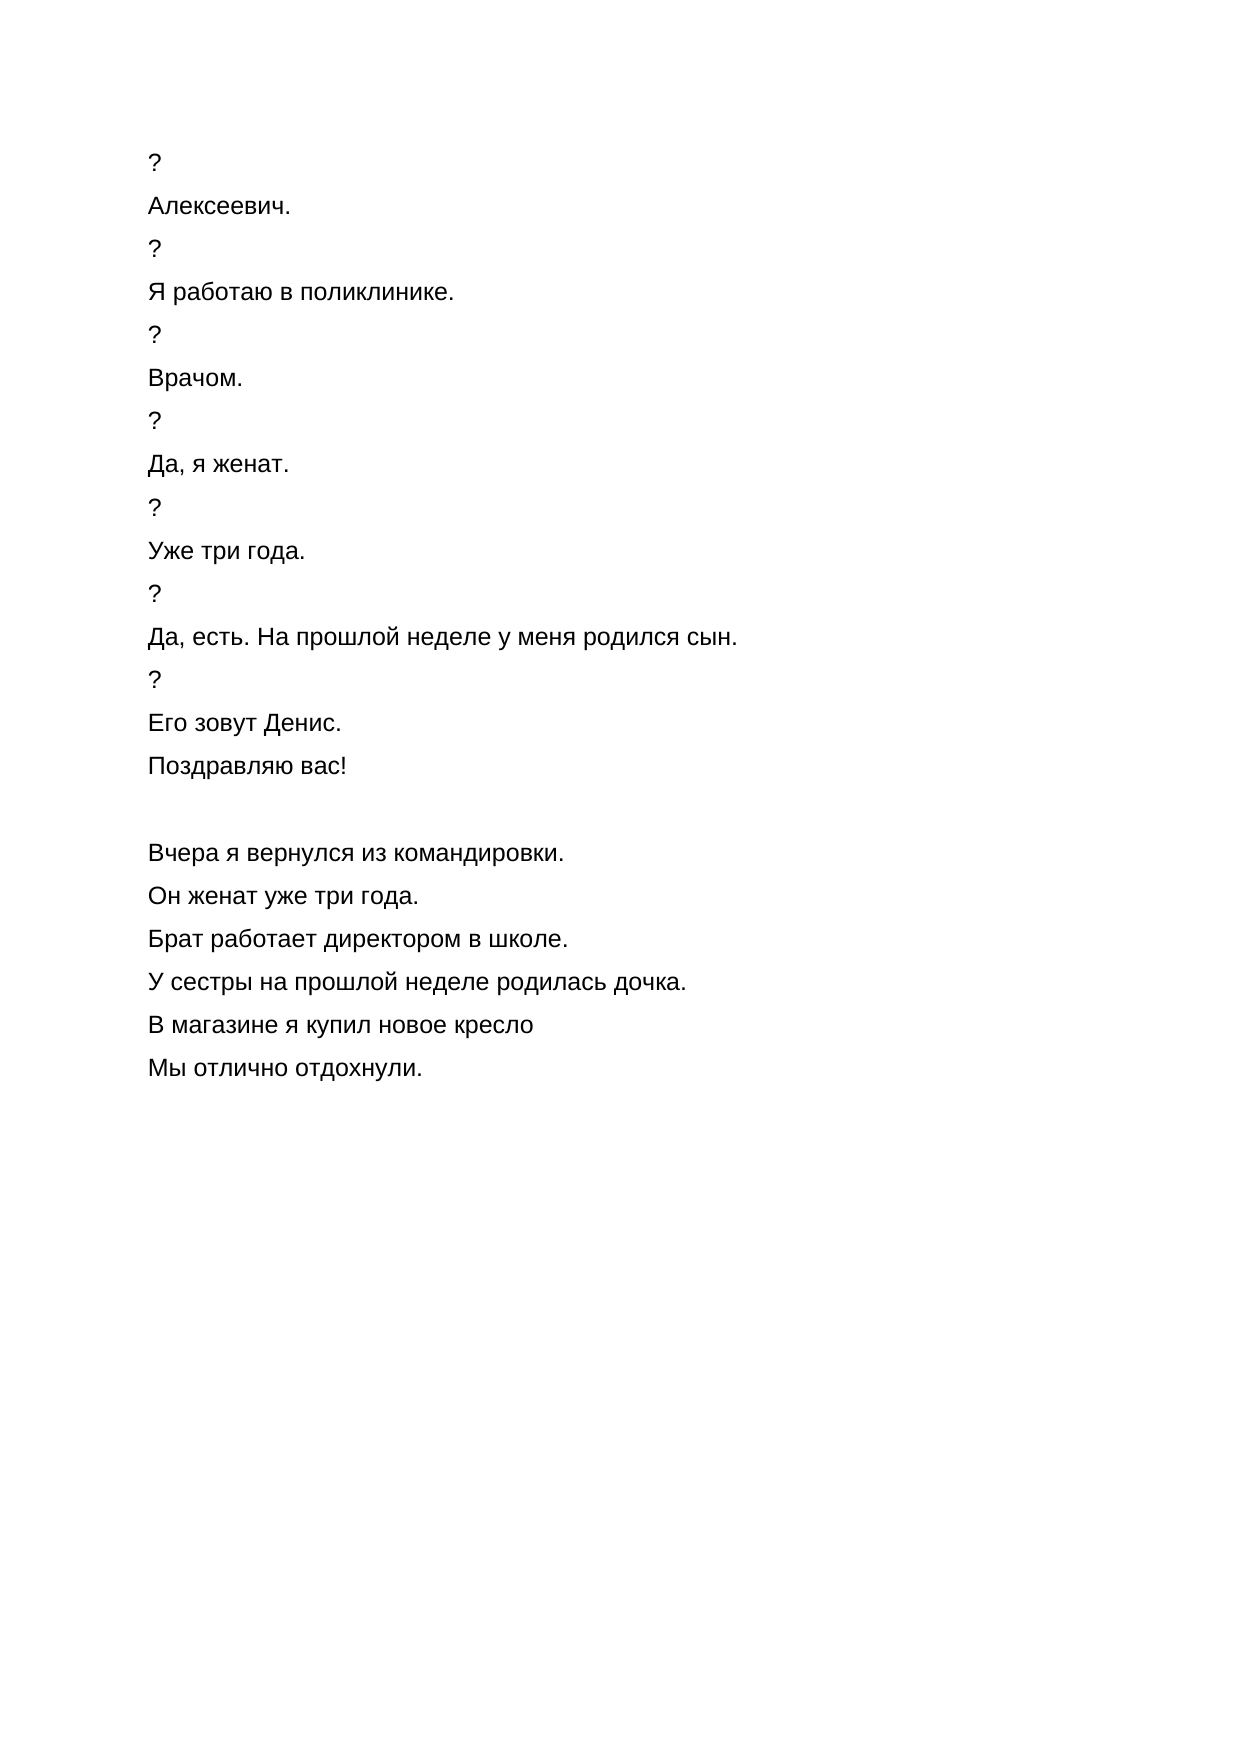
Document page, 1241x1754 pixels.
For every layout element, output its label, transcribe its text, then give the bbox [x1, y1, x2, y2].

text Да, есть. На прошлой неделе у меня родился сын. [148, 622, 1093, 651]
text Брат работает директором в школе. [148, 924, 1093, 953]
text Его зовут Денис. [148, 708, 1093, 737]
text ? [148, 406, 1093, 435]
text Вчера я вернулся из командировки. [148, 838, 1093, 866]
text Я работаю в поликлинике. [148, 277, 1093, 306]
text ? [148, 665, 1093, 694]
text У сестры на прошлой неделе родилась дочка. [148, 967, 1093, 996]
text ? [148, 234, 1093, 263]
text Он женат уже три года. [148, 881, 1093, 909]
text ? [148, 320, 1093, 349]
text Алексеевич. [148, 191, 1093, 219]
text В магазине я купил новое кресло [148, 1010, 1093, 1039]
text Да, я женат. [148, 449, 1093, 478]
text ? [148, 148, 1093, 176]
text ? [148, 579, 1093, 608]
text Врачом. [148, 363, 1093, 392]
text Поздравляю вас! [148, 751, 1093, 780]
text Мы отлично отдохнули. [148, 1053, 1093, 1082]
text Уже три года. [148, 536, 1093, 564]
text ? [148, 493, 1093, 521]
